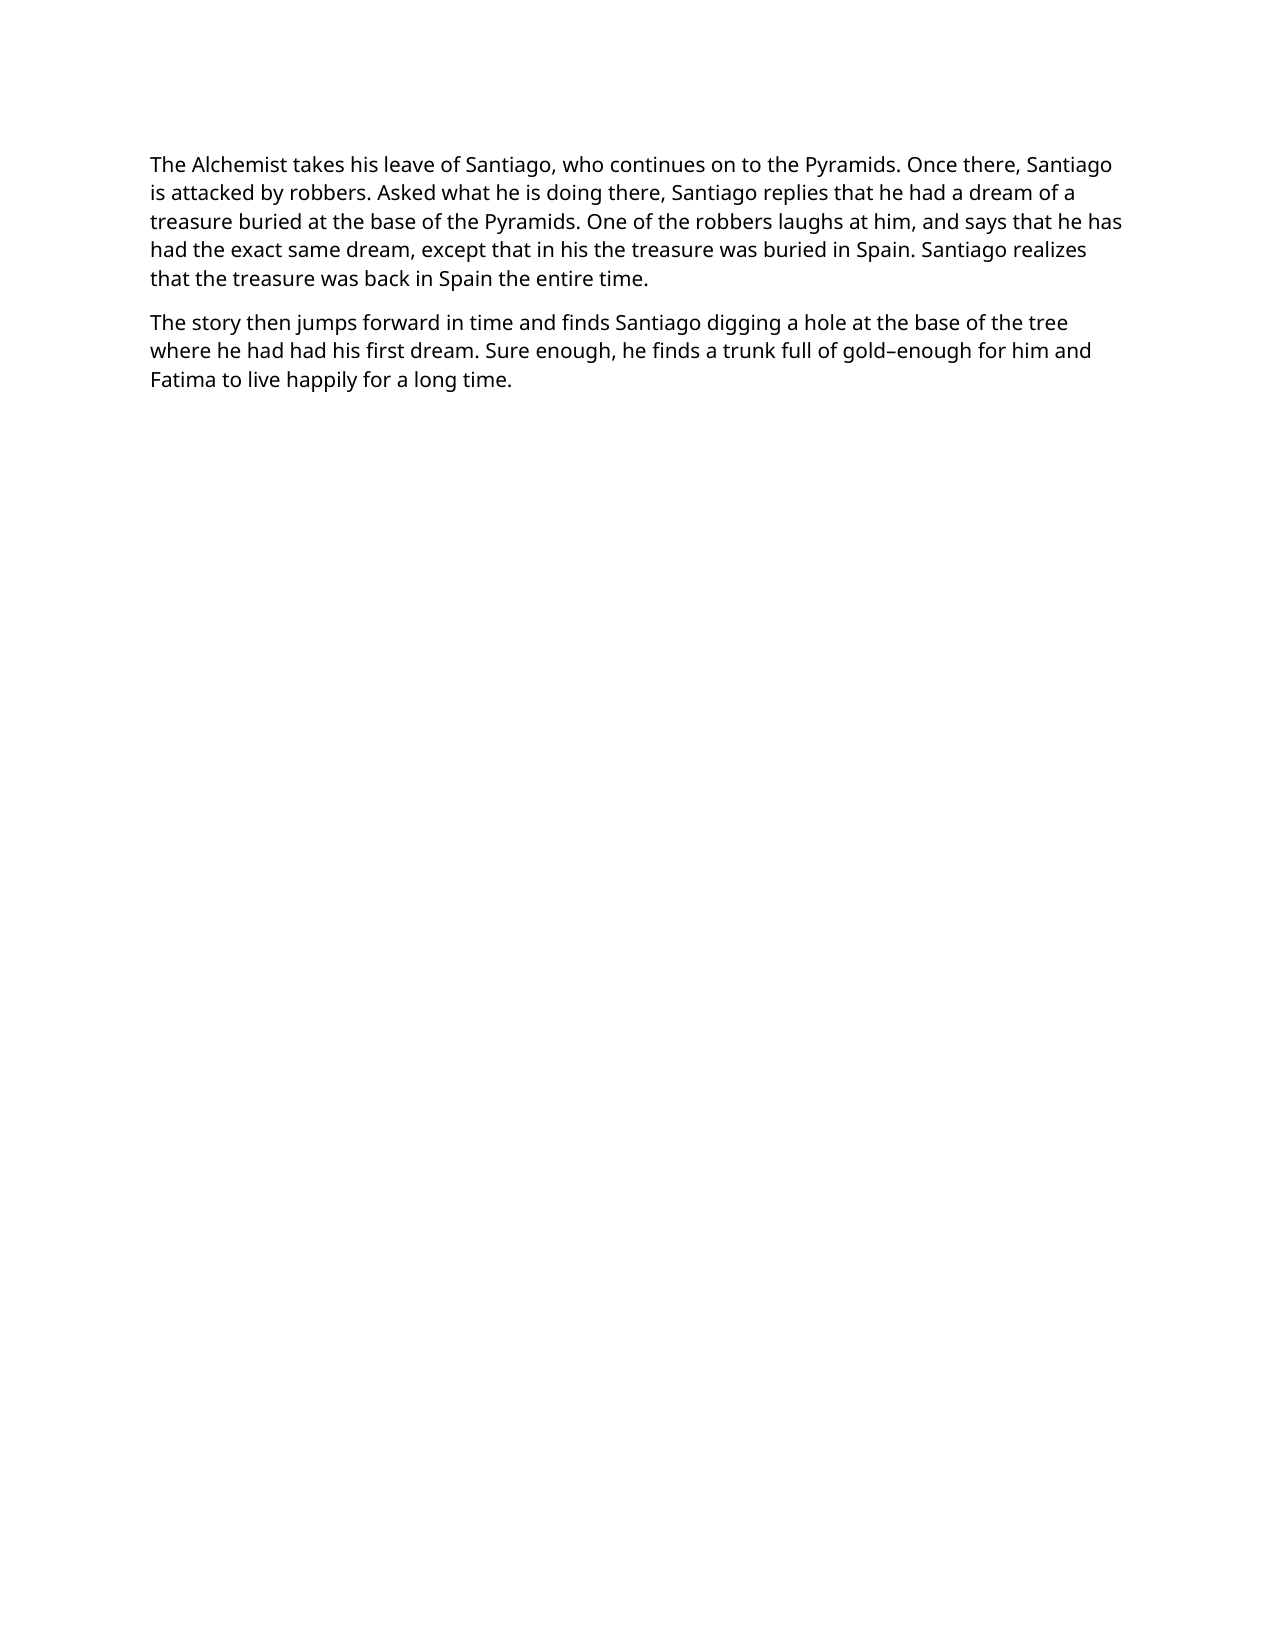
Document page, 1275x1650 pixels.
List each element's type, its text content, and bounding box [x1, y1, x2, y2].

text The Alchemist takes his leave of Santiago, who continues on to the Pyramids. Once there, Santiago is attacked by robbers. Asked what he is doing there, Santiago replies that he had a dream of a treasure buried at the base of the Pyramids. One of the robbers laughs at him, and says that he has had the exact same dream, except that in his the treasure was buried in Spain. Santiago realizes that the treasure was back in Spain the entire time. [150, 150, 1125, 292]
text The story then jumps forward in time and finds Santiago digging a hole at the base of the tree where he had had his first dream. Sure enough, he finds a trunk full of gold–enough for him and Fatima to live happily for a long time. [150, 308, 1125, 393]
